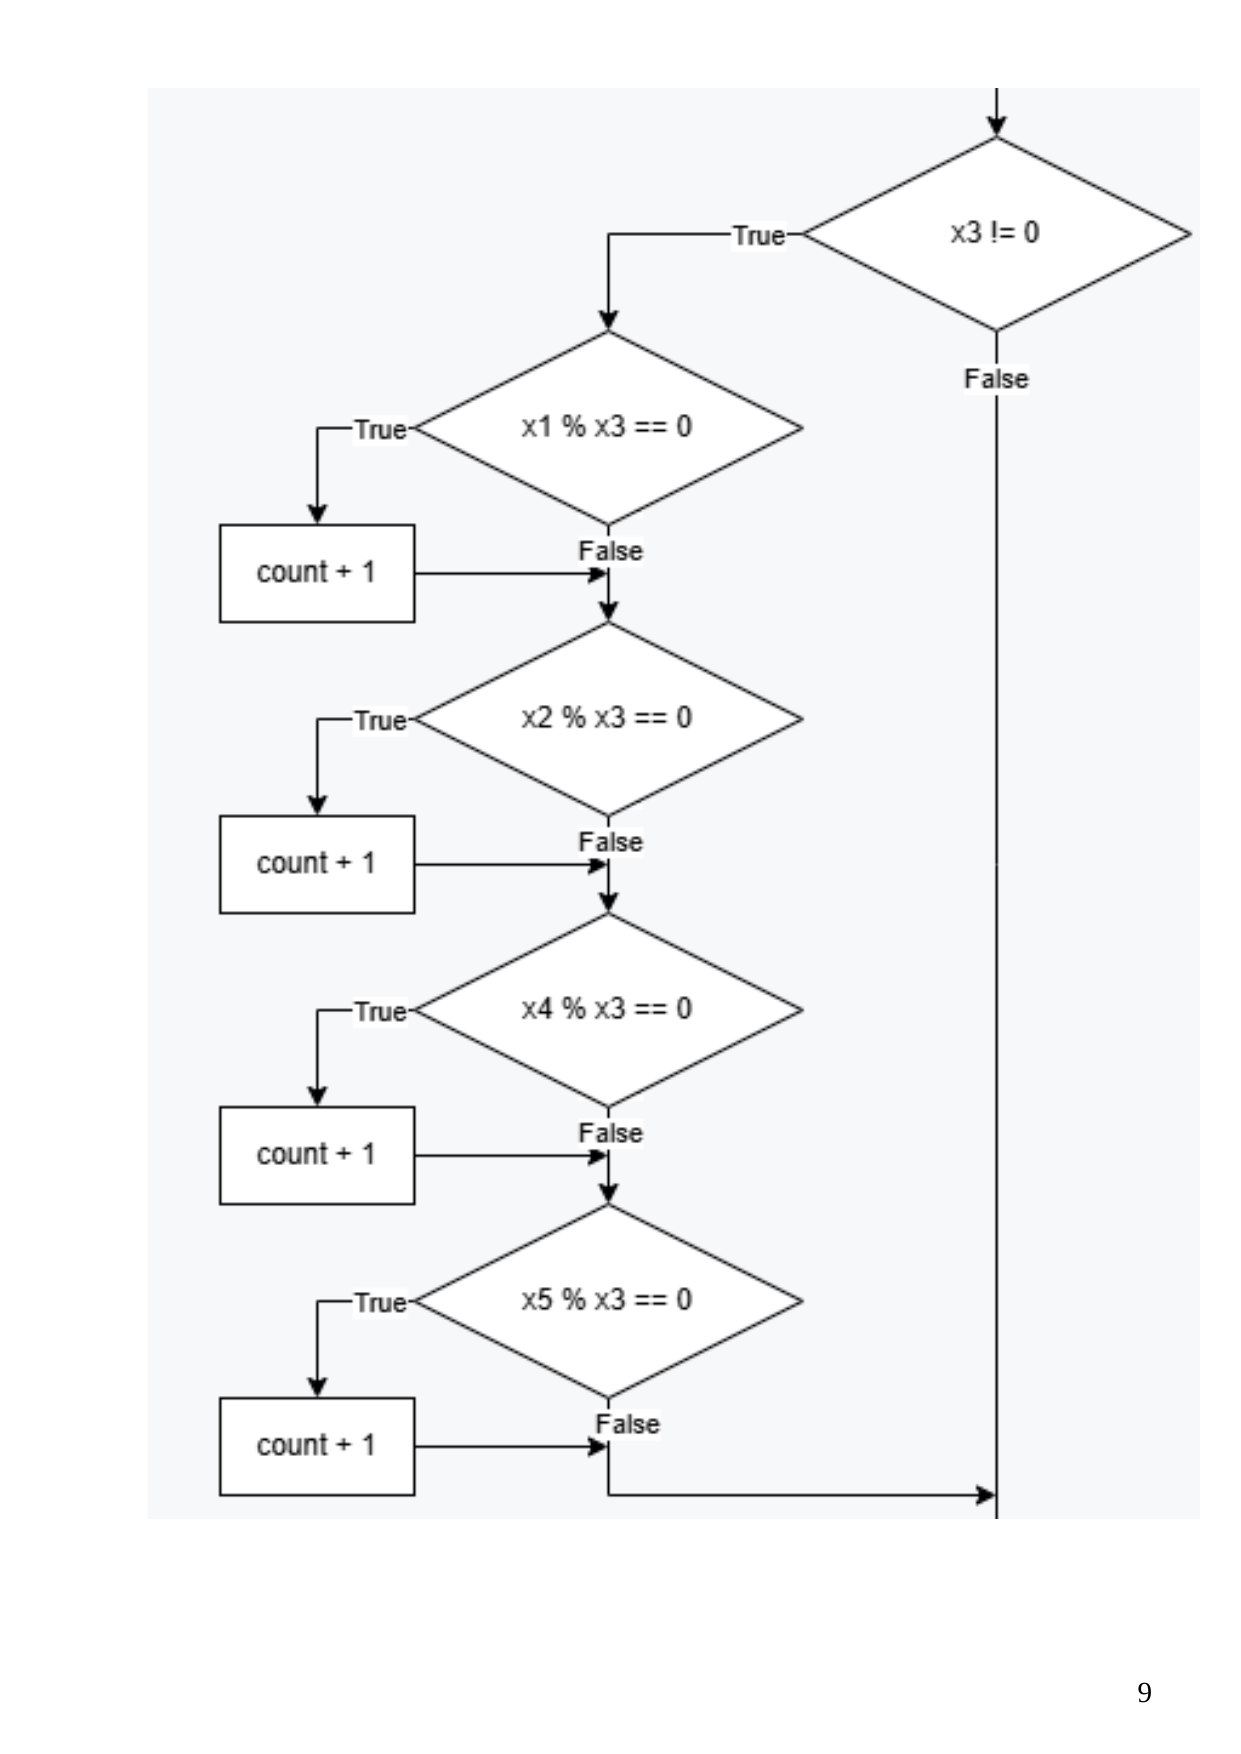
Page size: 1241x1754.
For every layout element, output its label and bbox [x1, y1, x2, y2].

picture [147, 88, 1200, 1519]
